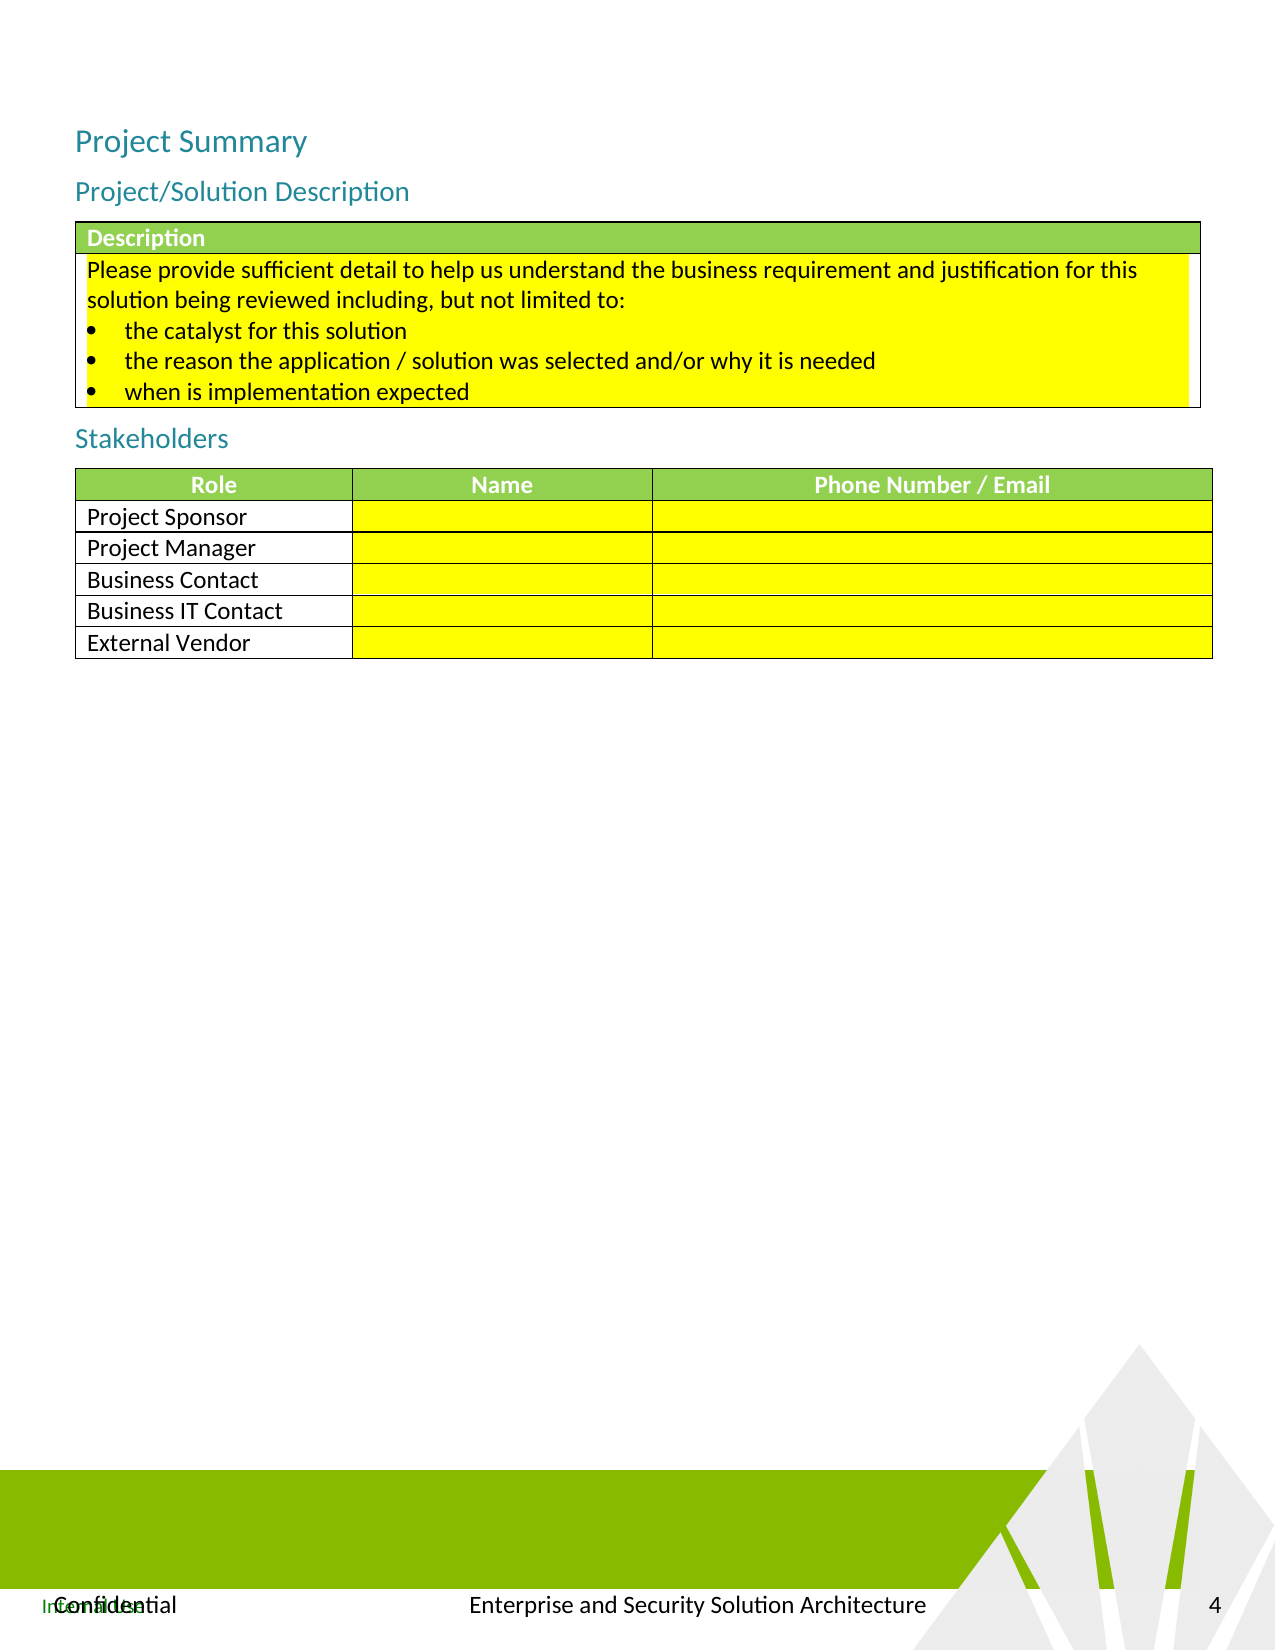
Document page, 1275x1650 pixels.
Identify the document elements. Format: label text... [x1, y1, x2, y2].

table_cell Business Contact [76, 564, 352, 594]
subtitle Project/Solution Description [75, 173, 1200, 209]
table_header Role [76, 469, 352, 500]
subtitle Stakeholders [75, 420, 1200, 456]
picture [854, 1344, 1275, 1650]
table_cell [653, 596, 1212, 626]
table_cell [653, 501, 1212, 531]
table_cell [653, 627, 1212, 658]
table_cell Project Sponsor [76, 501, 352, 531]
table_cell [353, 564, 652, 594]
table_cell [653, 564, 1212, 594]
table_cell [353, 596, 652, 626]
table_cell [653, 533, 1212, 563]
table_cell Business IT Contact [76, 596, 352, 626]
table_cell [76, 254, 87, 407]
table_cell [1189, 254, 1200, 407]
table_cell [353, 533, 652, 563]
table_cell Project Manager [76, 533, 352, 563]
table_cell [353, 627, 652, 658]
table_header Phone Number / Email [653, 469, 1212, 500]
table_header Description [76, 223, 1200, 253]
subtitle Project Summary [75, 120, 1200, 161]
table_cell External Vendor [76, 627, 352, 658]
table_cell [353, 501, 652, 531]
table_header Name [353, 469, 652, 500]
